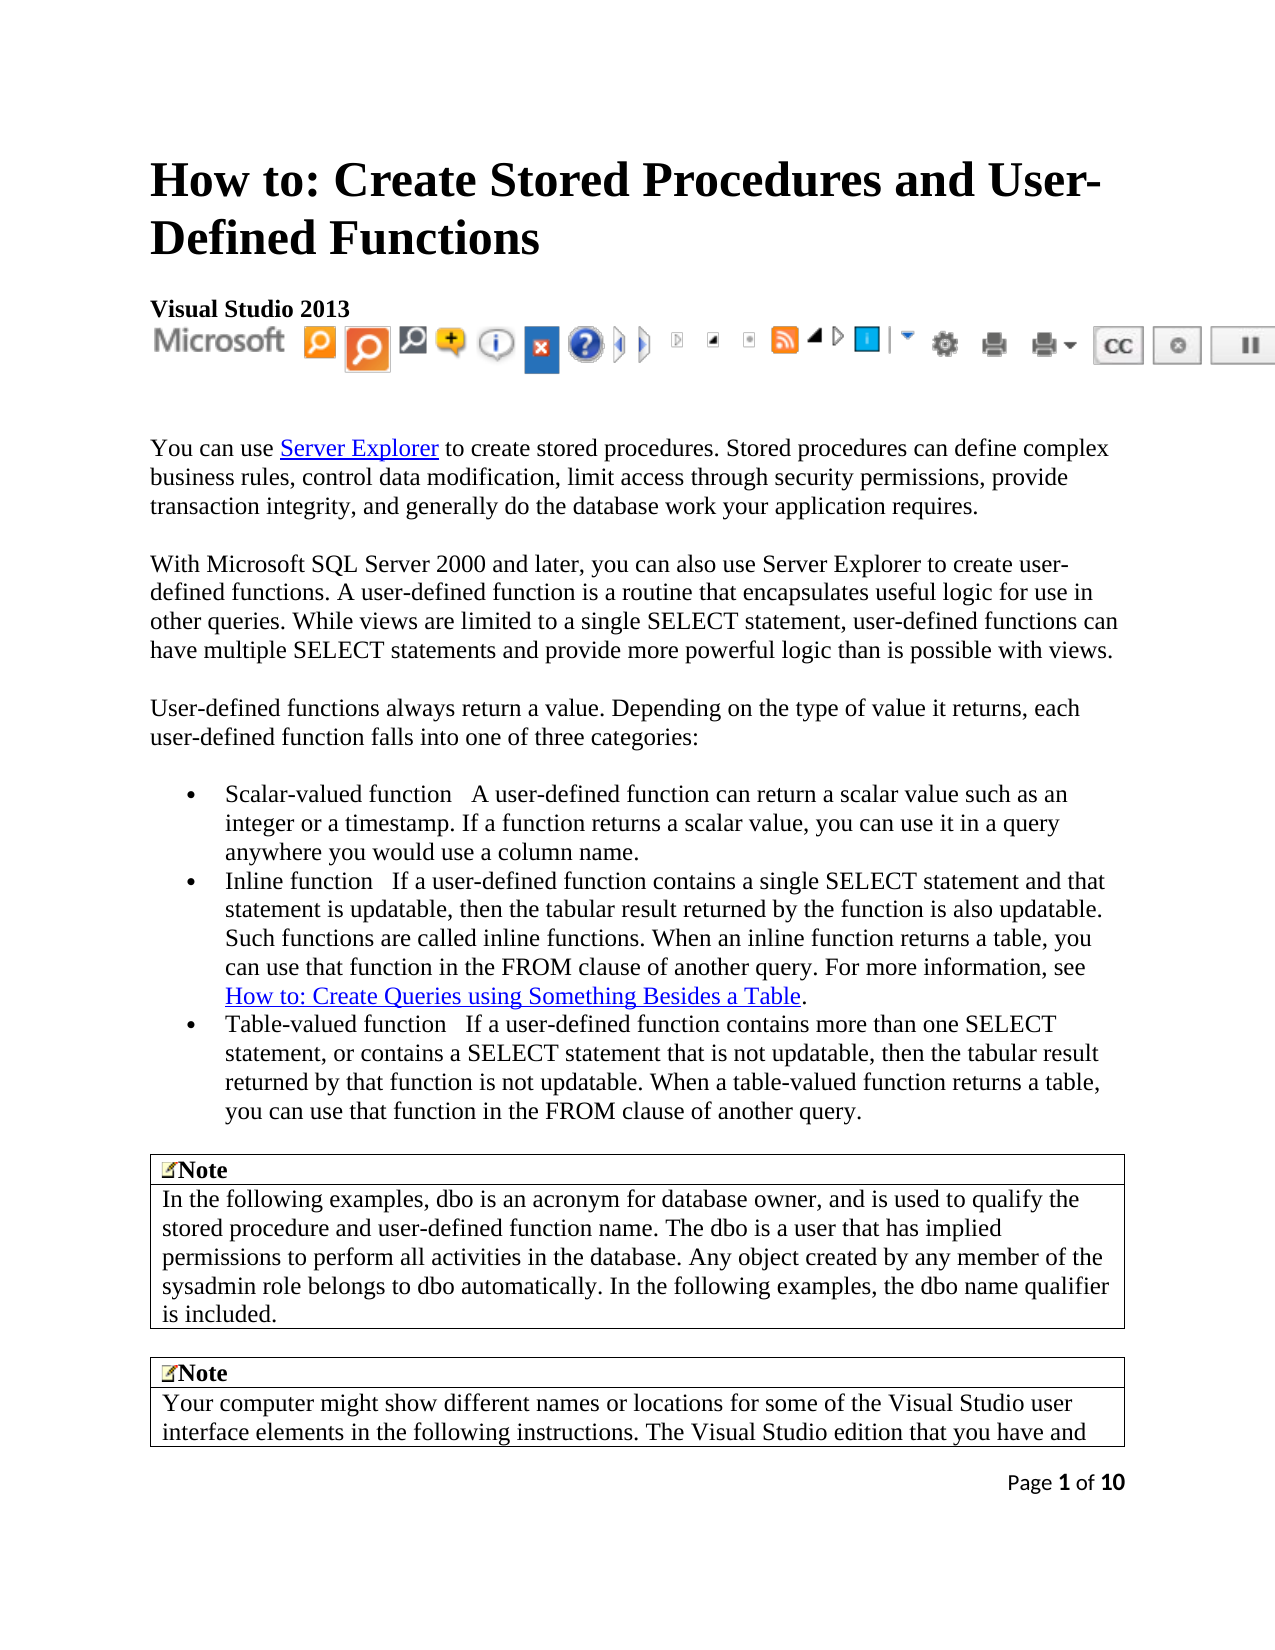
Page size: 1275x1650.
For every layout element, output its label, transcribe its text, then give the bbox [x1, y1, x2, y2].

list Table-valued function If a user-defined function contains more than one SELECT statement, or contains a SELECT statement that is not updatable, then the tabular result returned by that function is not updatable. When a table-valued function returns a table, you can use that function in the FROM clause of another query. [187, 1009, 1125, 1124]
text How to: Create Stored Procedures and User-Defined Functions [150, 150, 1125, 265]
picture [150, 322, 1275, 404]
text Visual Studio 2013 [150, 294, 1125, 322]
picture [161, 1365, 178, 1382]
table_header Note [151, 1358, 1124, 1387]
picture [161, 1162, 178, 1178]
table_header Note [151, 1155, 1124, 1183]
text With Microsoft SQL Server 2000 and later, you can also use Server Explorer to create user-defined functions. A user-defined function is a routine that encapsulates useful logic for use in other queries. While views are limited to a single SELECT statement, user-defined functions can have multiple SELECT statements and provide more powerful logic than is possible with views. [150, 549, 1125, 664]
list Scalar-valued function A user-defined function can return a scalar value such as an integer or a timestamp. If a function returns a scalar value, you can use it in a query anywhere you would use a column name. [187, 779, 1125, 866]
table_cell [151, 1388, 1124, 1446]
text You can use Server Explorer to create stored procedures. Stored procedures can define complex business rules, control data modification, limit access through security permissions, provide transaction integrity, and generally do the database work your application requires. [150, 433, 1125, 519]
list Inline function If a user-defined function contains a single SELECT statement and that statement is updatable, then the tabular result returned by the function is also updatable. Such functions are called inline functions. When an inline function returns a table, you can use that function in the FROM clause of another query. For more information, see How to: Create Queries using Something Besides a Table. [187, 866, 1125, 1009]
text User-defined functions always return a value. Depending on the type of value it returns, each user-defined function falls into one of three categories: [150, 693, 1125, 750]
table_cell In the following examples, dbo is an acronym for database owner, and is used to qualify the stored procedure and user-defined function name. The dbo is a user that has implied permissions to perform all activities in the database. Any object created by any member of the sysadmin role belongs to dbo automatically. In the following examples, the dbo name qualifier is included. [151, 1185, 1124, 1328]
